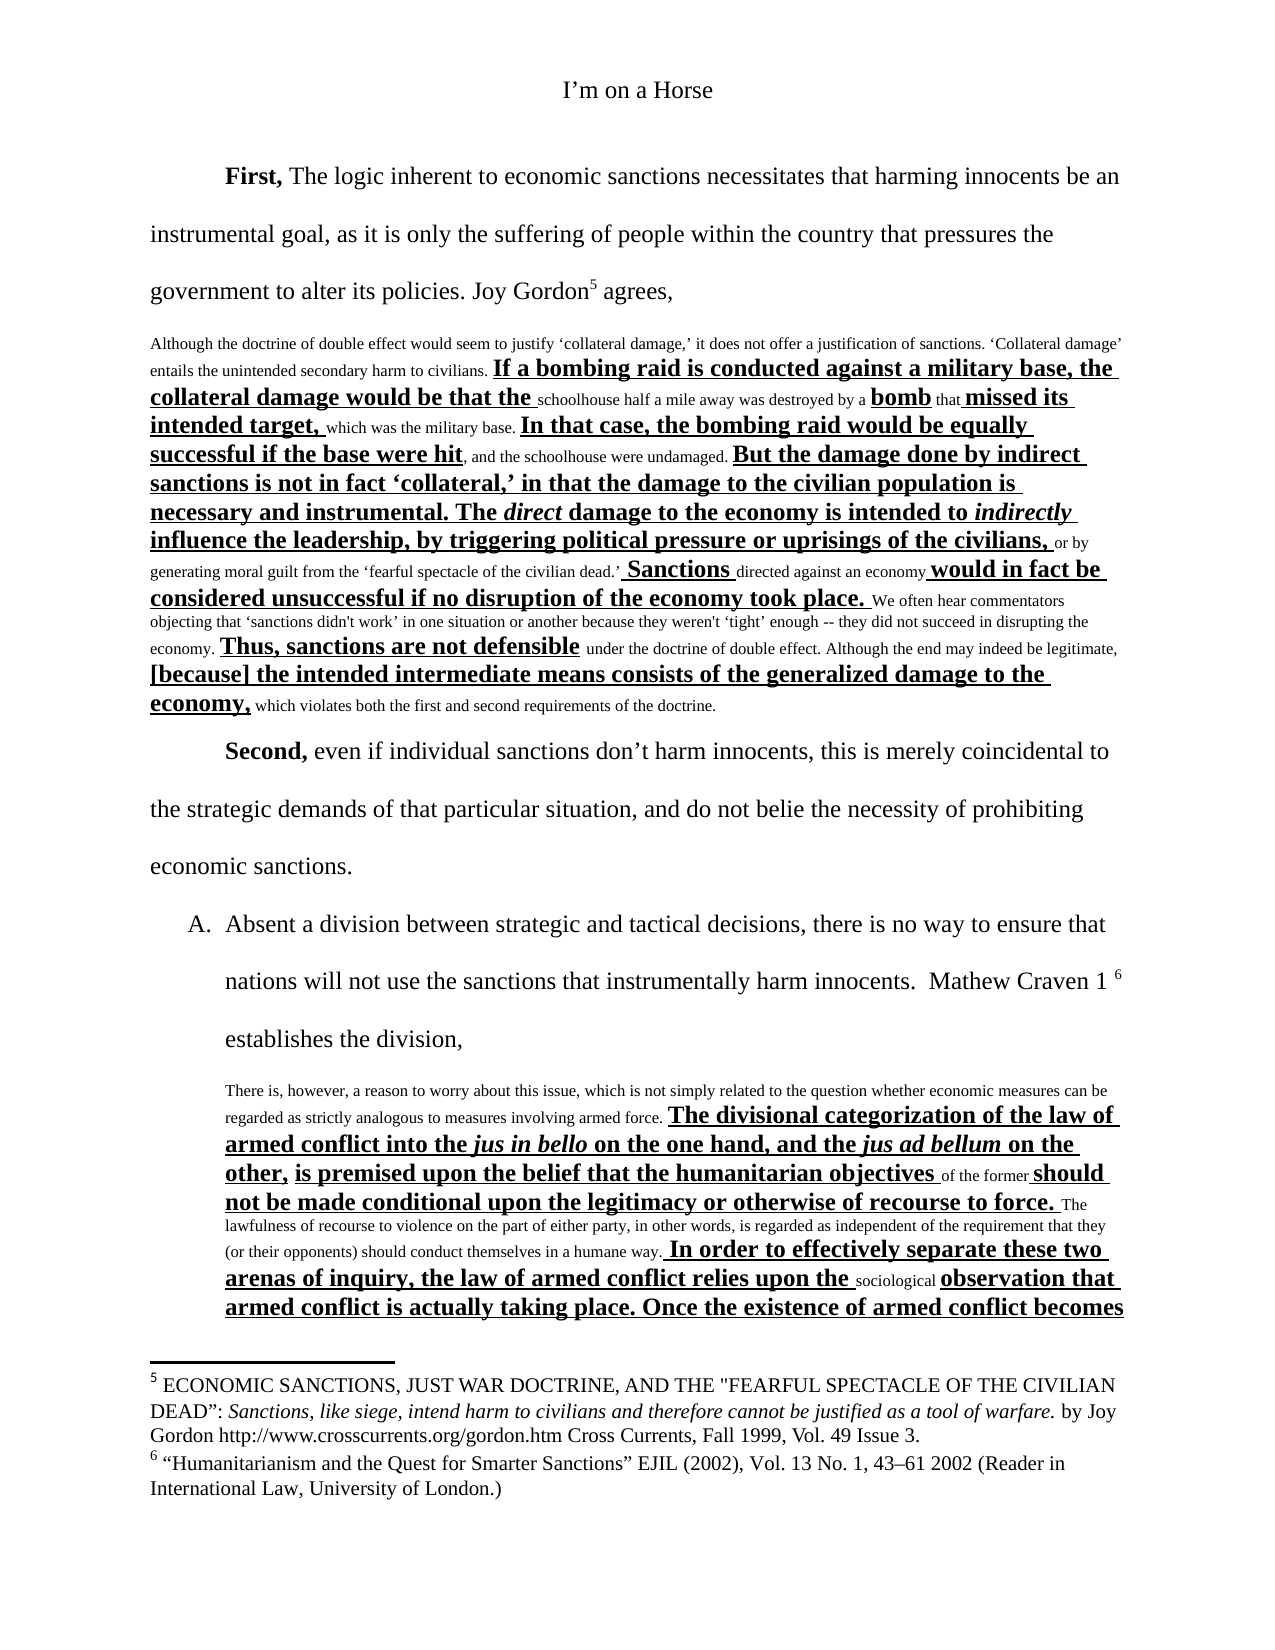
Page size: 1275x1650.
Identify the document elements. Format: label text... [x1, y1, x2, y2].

text Although the doctrine of double effect would seem to justify ‘collateral damage,’ it does not offer a justification of sanctions. ‘Collateral damage’ entails the unintended secondary harm to civilians. If a bombing raid is conducted against a military base, the collateral damage would be that the schoolhouse half a mile away was destroyed by a bomb that missed its intended target, which was the military base. In that case, the bombing raid would be equally successful if the base were hit, and the schoolhouse were undamaged. But the damage done by indirect sanctions is not in fact ‘collateral,’ in that the damage to the civilian population is necessary and instrumental. The direct damage to the economy is intended to indirectly influence the leadership, by triggering political pressure or uprisings of the civilians, or by generating moral guilt from the ‘fearful spectacle of the civilian dead.’ Sanctions directed against an economy would in fact be considered unsuccessful if no disruption of the economy took place. We often hear commentators objecting that ‘sanctions didn't work’ in one situation or another because they weren't ‘tight’ enough -- they did not succeed in disrupting the economy. Thus, sanctions are not defensible under the doctrine of double effect. Although the end may indeed be legitimate, [because] the intended intermediate means consists of the generalized damage to the economy, which violates both the first and second requirements of the doctrine. [150, 334, 1125, 717]
text Second, even if individual sanctions don’t harm innocents, this is merely coincidental to the strategic demands of that particular situation, and do not belie the necessity of prohibiting economic sanctions. [150, 736, 1125, 880]
text First, The logic inherent to economic sanctions necessitates that harming innocents be an instrumental goal, as it is only the suffering of people within the country that pressures the government to alter its policies. Joy Gordon agrees, [150, 161, 1125, 305]
list Absent a division between strategic and tactical decisions, there is no way to ensure that nations will not use the sanctions that instrumentally harm innocents. Mathew Craven 1 establishes the division, [187, 909, 1125, 1052]
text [225, 1081, 1125, 1321]
